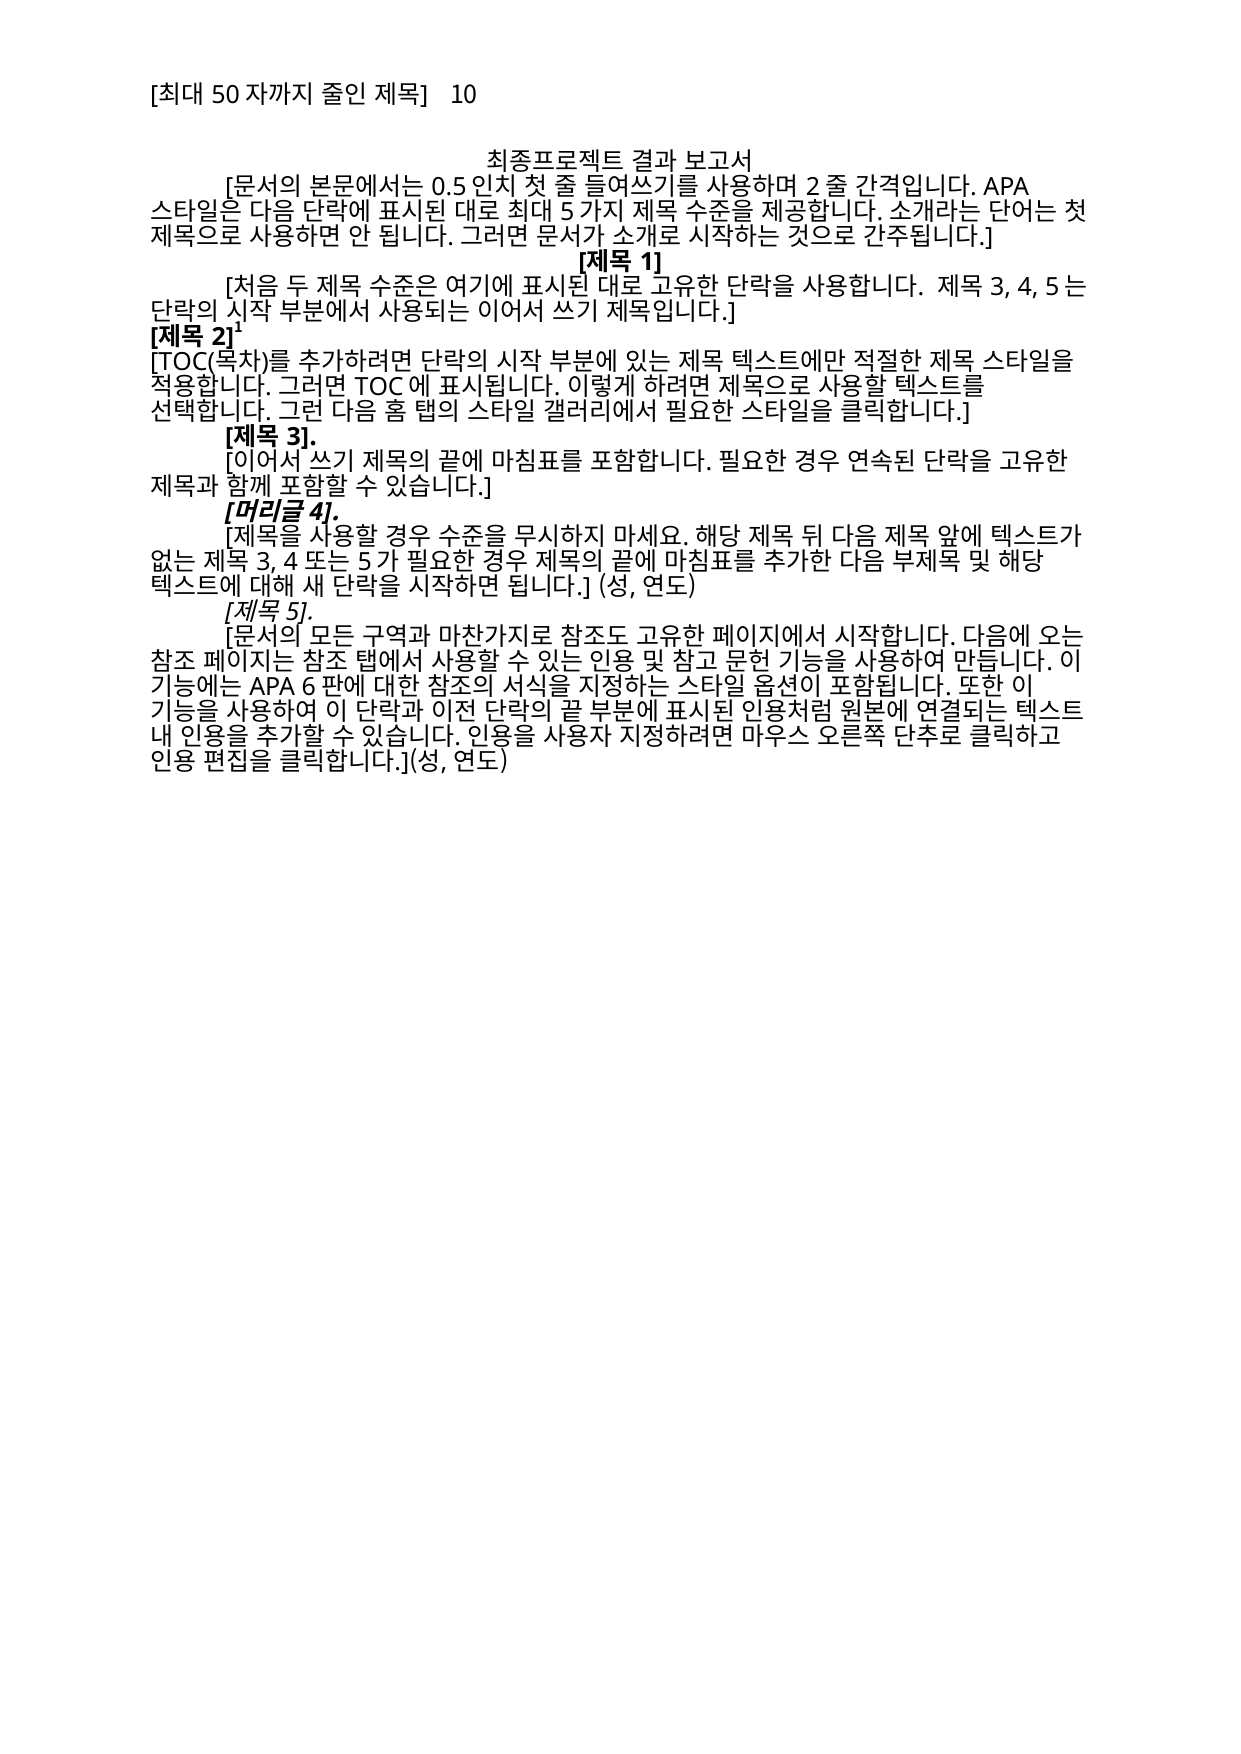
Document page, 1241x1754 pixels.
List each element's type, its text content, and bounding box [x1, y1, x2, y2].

subtitle 1 [150, 325, 1090, 350]
subtitle . [150, 500, 1090, 525]
text () [150, 625, 1090, 775]
subtitle . [150, 600, 1090, 625]
text () [150, 525, 1090, 600]
subtitle . [150, 425, 1090, 450]
